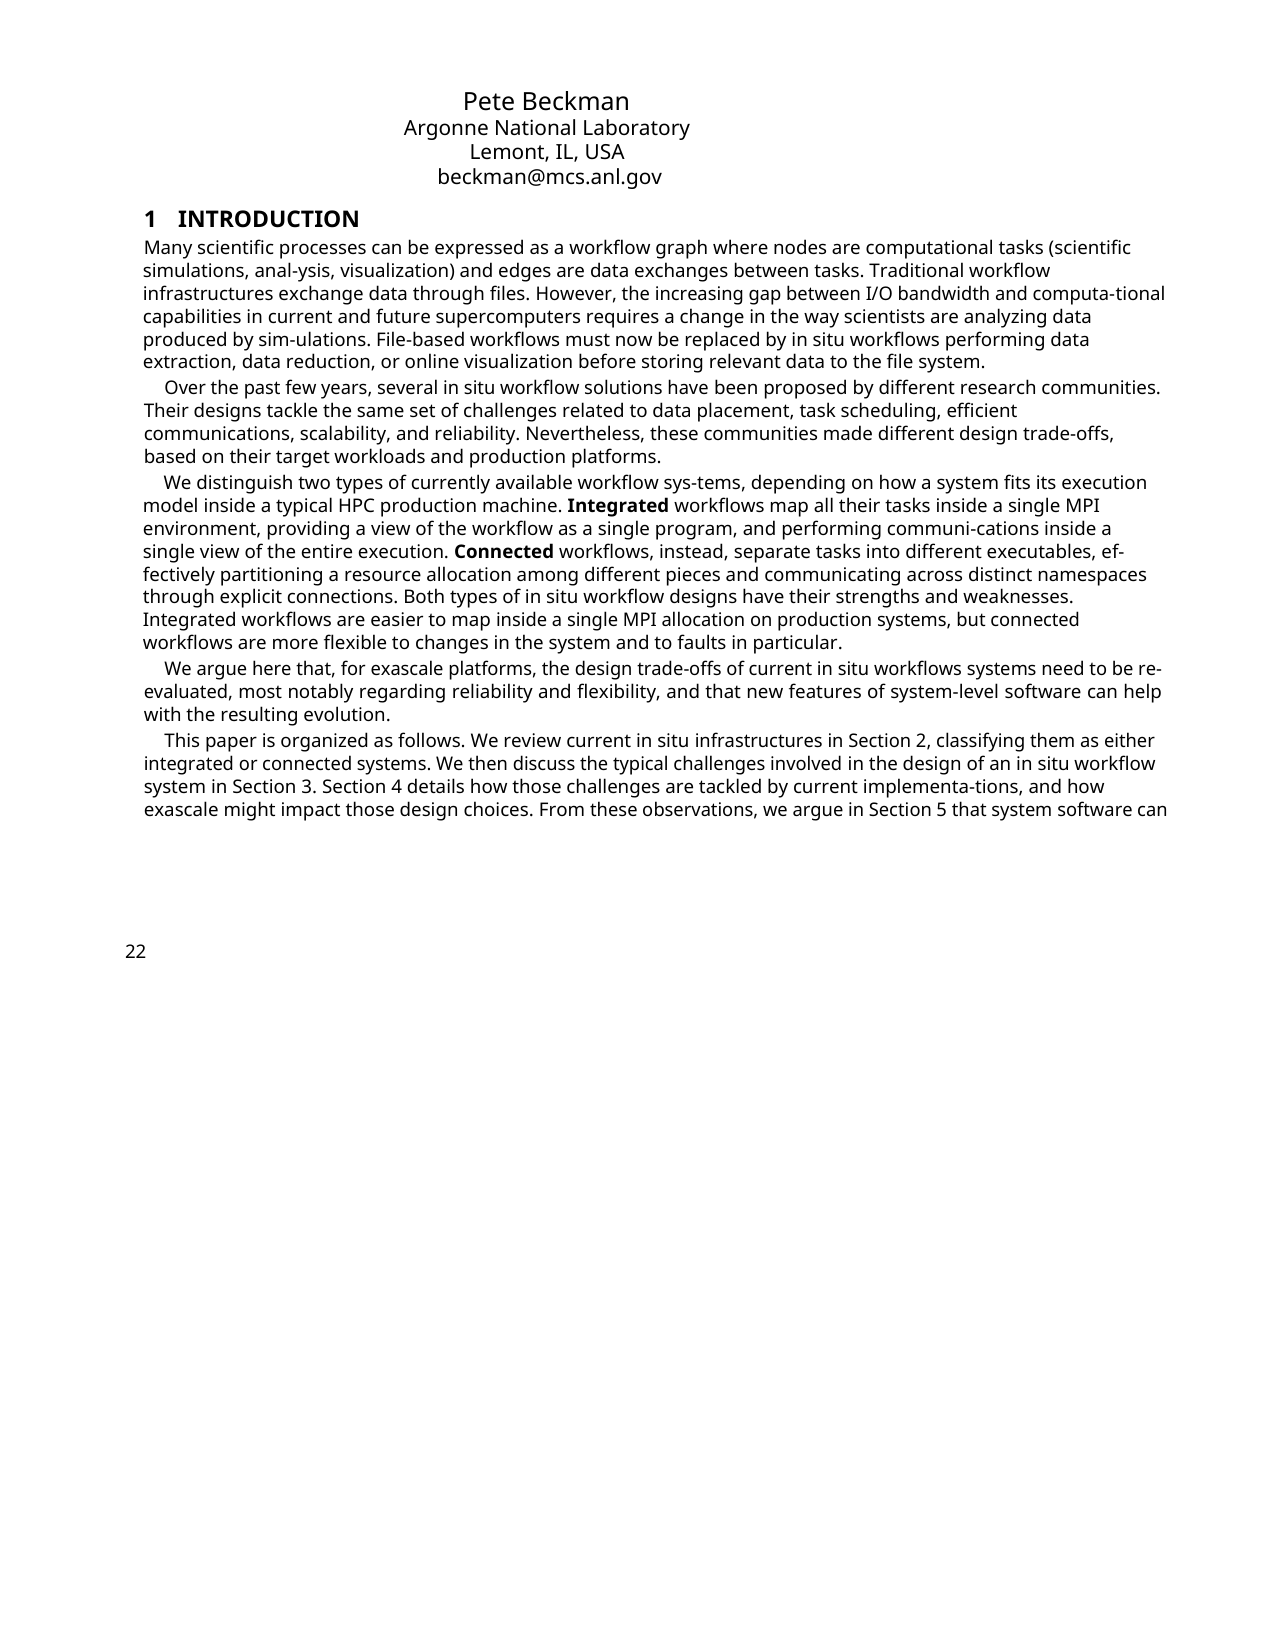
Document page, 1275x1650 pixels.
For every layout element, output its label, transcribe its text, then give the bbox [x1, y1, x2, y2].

text 1 INTRODUCTION [143, 203, 1168, 233]
text 22 [125, 943, 1168, 962]
text Many scientific processes can be expressed as a workflow graph where nodes are computational tasks (scientific simulations, anal-ysis, visualization) and edges are data exchanges between tasks. Traditional workflow infrastructures exchange data through files. However, the increasing gap between I/O bandwidth and computa-tional capabilities in current and future supercomputers requires a change in the way scientists are analyzing data produced by sim-ulations. File-based workflows must now be replaced by in situ workflows performing data extraction, data reduction, or online visualization before storing relevant data to the file system. [143, 236, 1168, 373]
text Pete Beckman Argonne National Laboratory Lemont, IL, USA beckman@mcs.anl.gov [156, 91, 943, 189]
text We distinguish two types of currently available workflow sys-tems, depending on how a system fits its execution model inside a typical HPC production machine. Integrated workflows map all their tasks inside a single MPI environment, providing a view of the workflow as a single program, and performing communi-cations inside a single view of the entire execution. Connected workflows, instead, separate tasks into different executables, ef-fectively partitioning a resource allocation among different pieces and communicating across distinct namespaces through explicit connections. Both types of in situ workflow designs have their strengths and weaknesses. Integrated workflows are easier to map inside a single MPI allocation on production systems, but connected workflows are more flexible to changes in the system and to faults in particular. [143, 471, 1168, 654]
text This paper is organized as follows. We review current in situ infrastructures in Section 2, classifying them as either integrated or connected systems. We then discuss the typical challenges involved in the design of an in situ workflow system in Section 3. Section 4 details how those challenges are tackled by current implementa-tions, and how exascale might impact those design choices. From these observations, we argue in Section 5 that system software can [143, 729, 1168, 821]
text We argue here that, for exascale platforms, the design trade-offs of current in situ workflows systems need to be re-evaluated, most notably regarding reliability and flexibility, and that new features of system-level software can help with the resulting evolution. [143, 657, 1163, 726]
text Over the past few years, several in situ workflow solutions have been proposed by different research communities. Their designs tackle the same set of challenges related to data placement, task scheduling, efficient communications, scalability, and reliability. Nevertheless, these communities made different design trade-offs, based on their target workloads and production platforms. [143, 376, 1168, 468]
